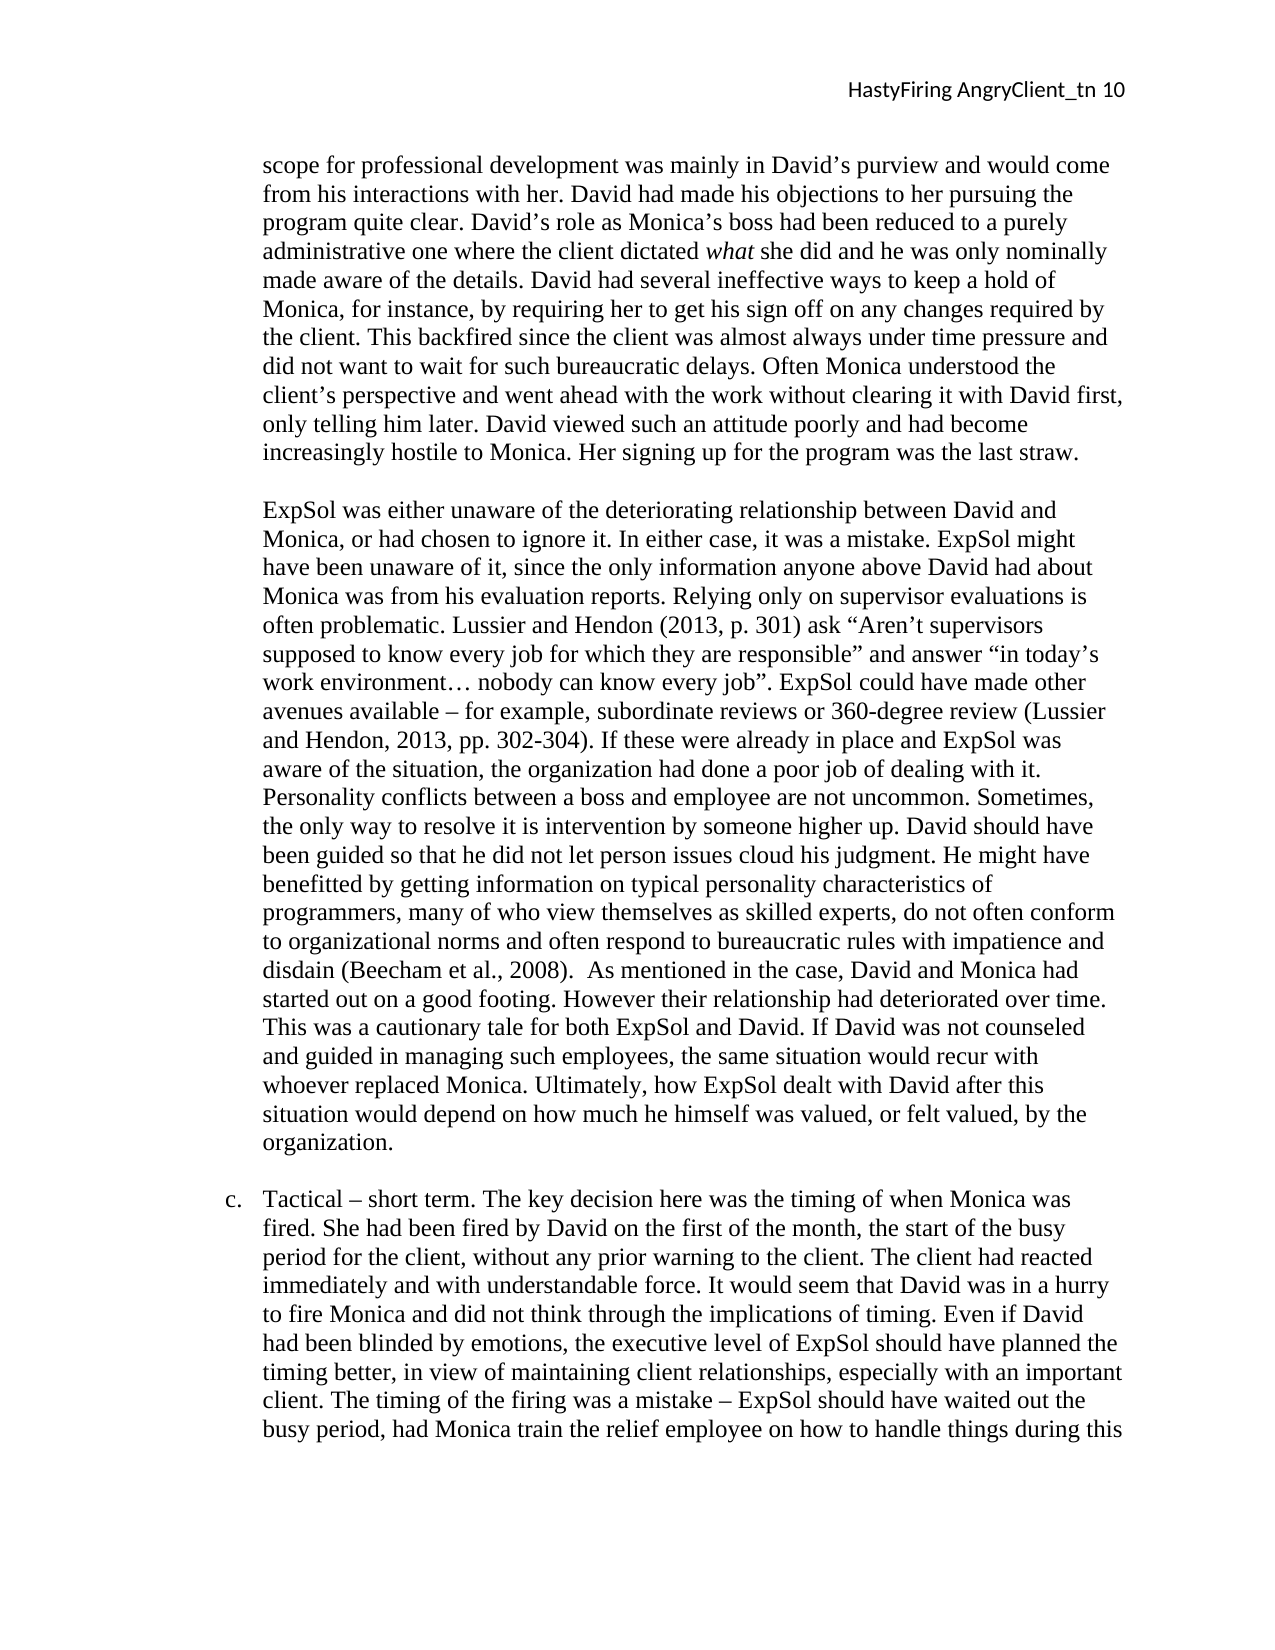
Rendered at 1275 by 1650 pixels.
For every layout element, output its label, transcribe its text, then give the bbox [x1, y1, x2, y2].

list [225, 1184, 1125, 1443]
text ExpSol was either unaware of the deteriorating relationship between David and Monica, or had chosen to ignore it. In either case, it was a mistake. ExpSol might have been unaware of it, since the only information anyone above David had about Monica was from his evaluation reports. Relying only on supervisor evaluations is often problematic. Lussier and Hendon (2013, p. 301) ask “Aren’t supervisors supposed to know every job for which they are responsible” and answer “in today’s work environment… nobody can know every job”. ExpSol could have made other avenues available – for example, subordinate reviews or 360-degree review (Lussier and Hendon, 2013, pp. 302-304). If these were already in place and ExpSol was aware of the situation, the organization had done a poor job of dealing with it. Personality conflicts between a boss and employee are not uncommon. Sometimes, the only way to resolve it is intervention by someone higher up. David should have been guided so that he did not let person issues cloud his judgment. He might have benefitted by getting information on typical personality characteristics of programmers, many of who view themselves as skilled experts, do not often conform to organizational norms and often respond to bureaucratic rules with impatience and disdain (Beecham et al., 2008). As mentioned in the case, David and Monica had started out on a good footing. However their relationship had deteriorated over time. This was a cautionary tale for both ExpSol and David. If David was not counseled and guided in managing such employees, the same situation would recur with whoever replaced Monica. Ultimately, how ExpSol dealt with David after this situation would depend on how much he himself was valued, or felt valued, by the organization. [262, 495, 1125, 1156]
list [225, 150, 1125, 466]
